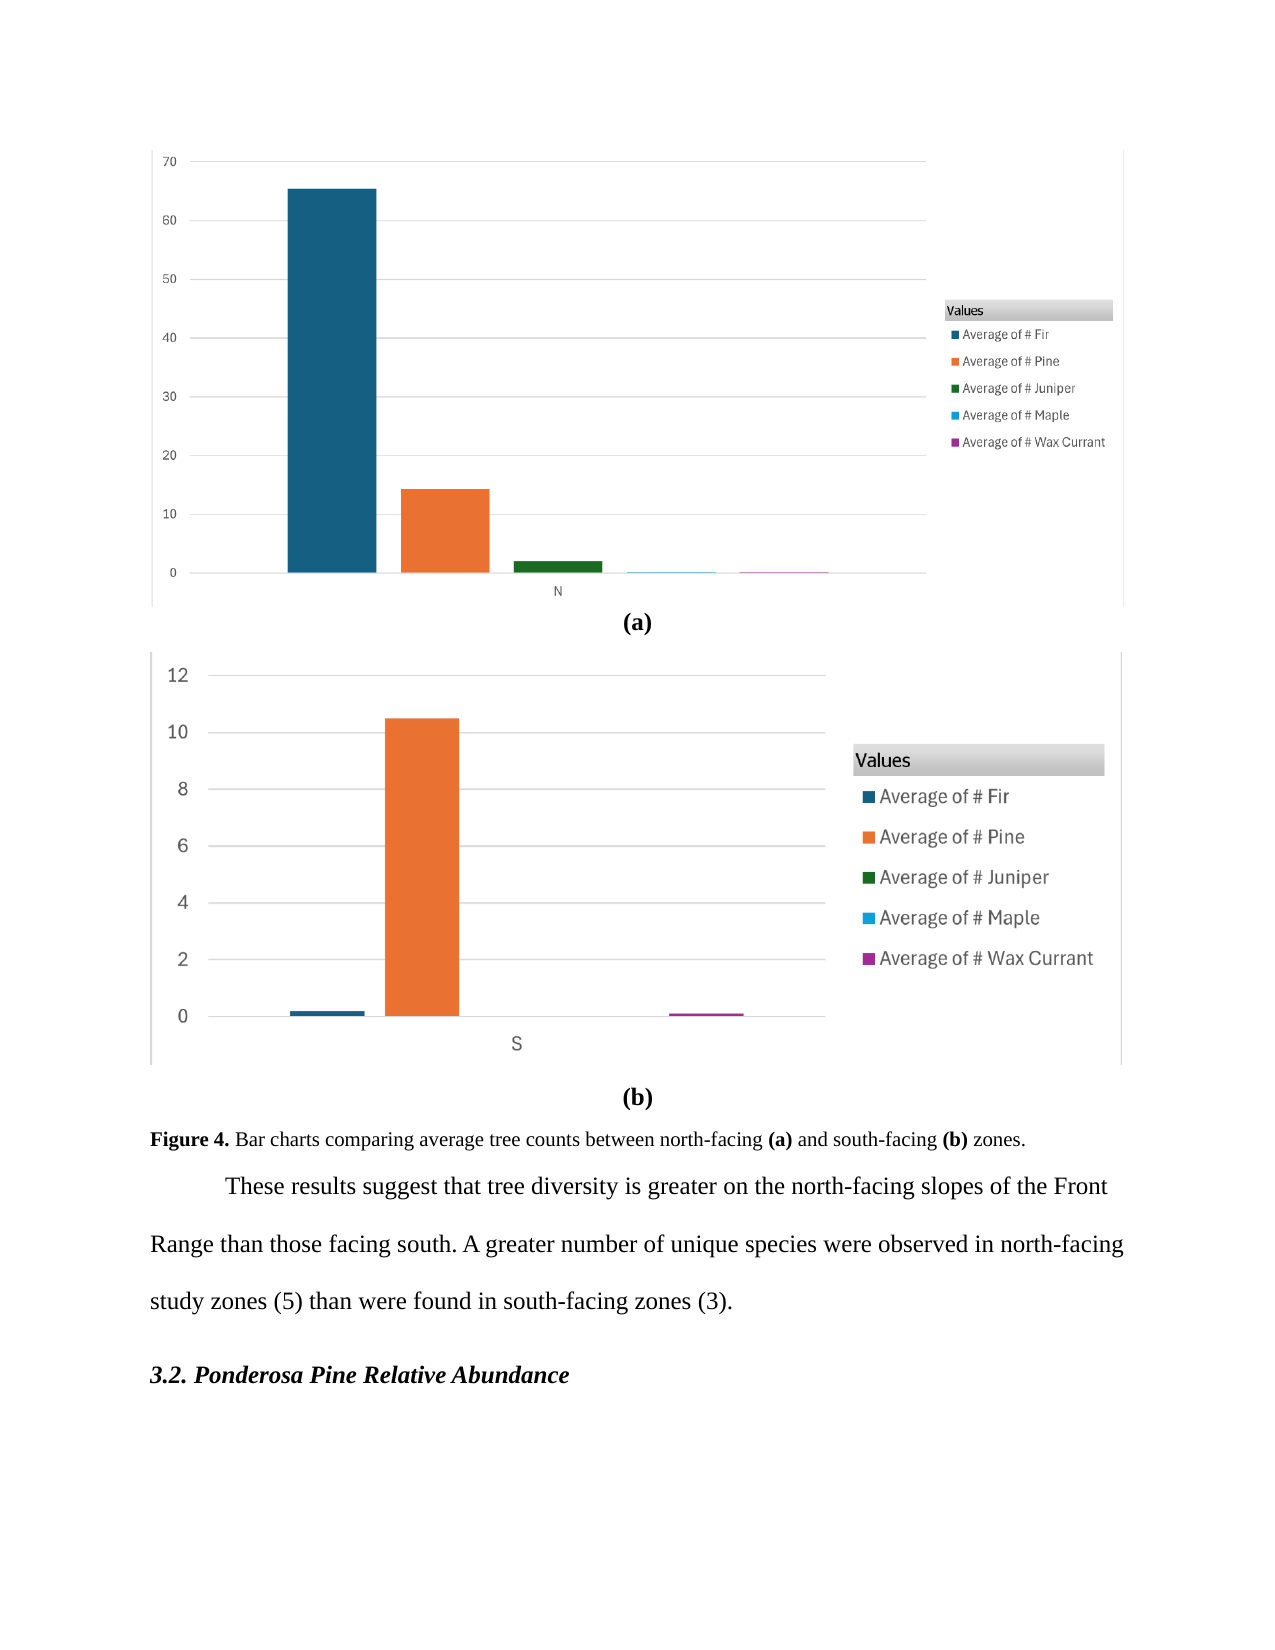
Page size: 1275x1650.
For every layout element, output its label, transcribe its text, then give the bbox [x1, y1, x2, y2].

text Figure 4. Bar charts comparing average tree counts between north-facing (a) and south-facing (b) zones. [150, 1127, 1125, 1151]
text 3.2. Ponderosa Pine Relative Abundance [150, 1361, 1125, 1389]
picture [150, 652, 1122, 1065]
picture [151, 150, 1124, 607]
text (b) [150, 1082, 1125, 1111]
text These results suggest that tree diversity is greater on the north-facing slopes of the Front Range than those facing south. A greater number of unique species were observed in north-facing study zones (5) than were found in south-facing zones (3). [150, 1171, 1125, 1315]
